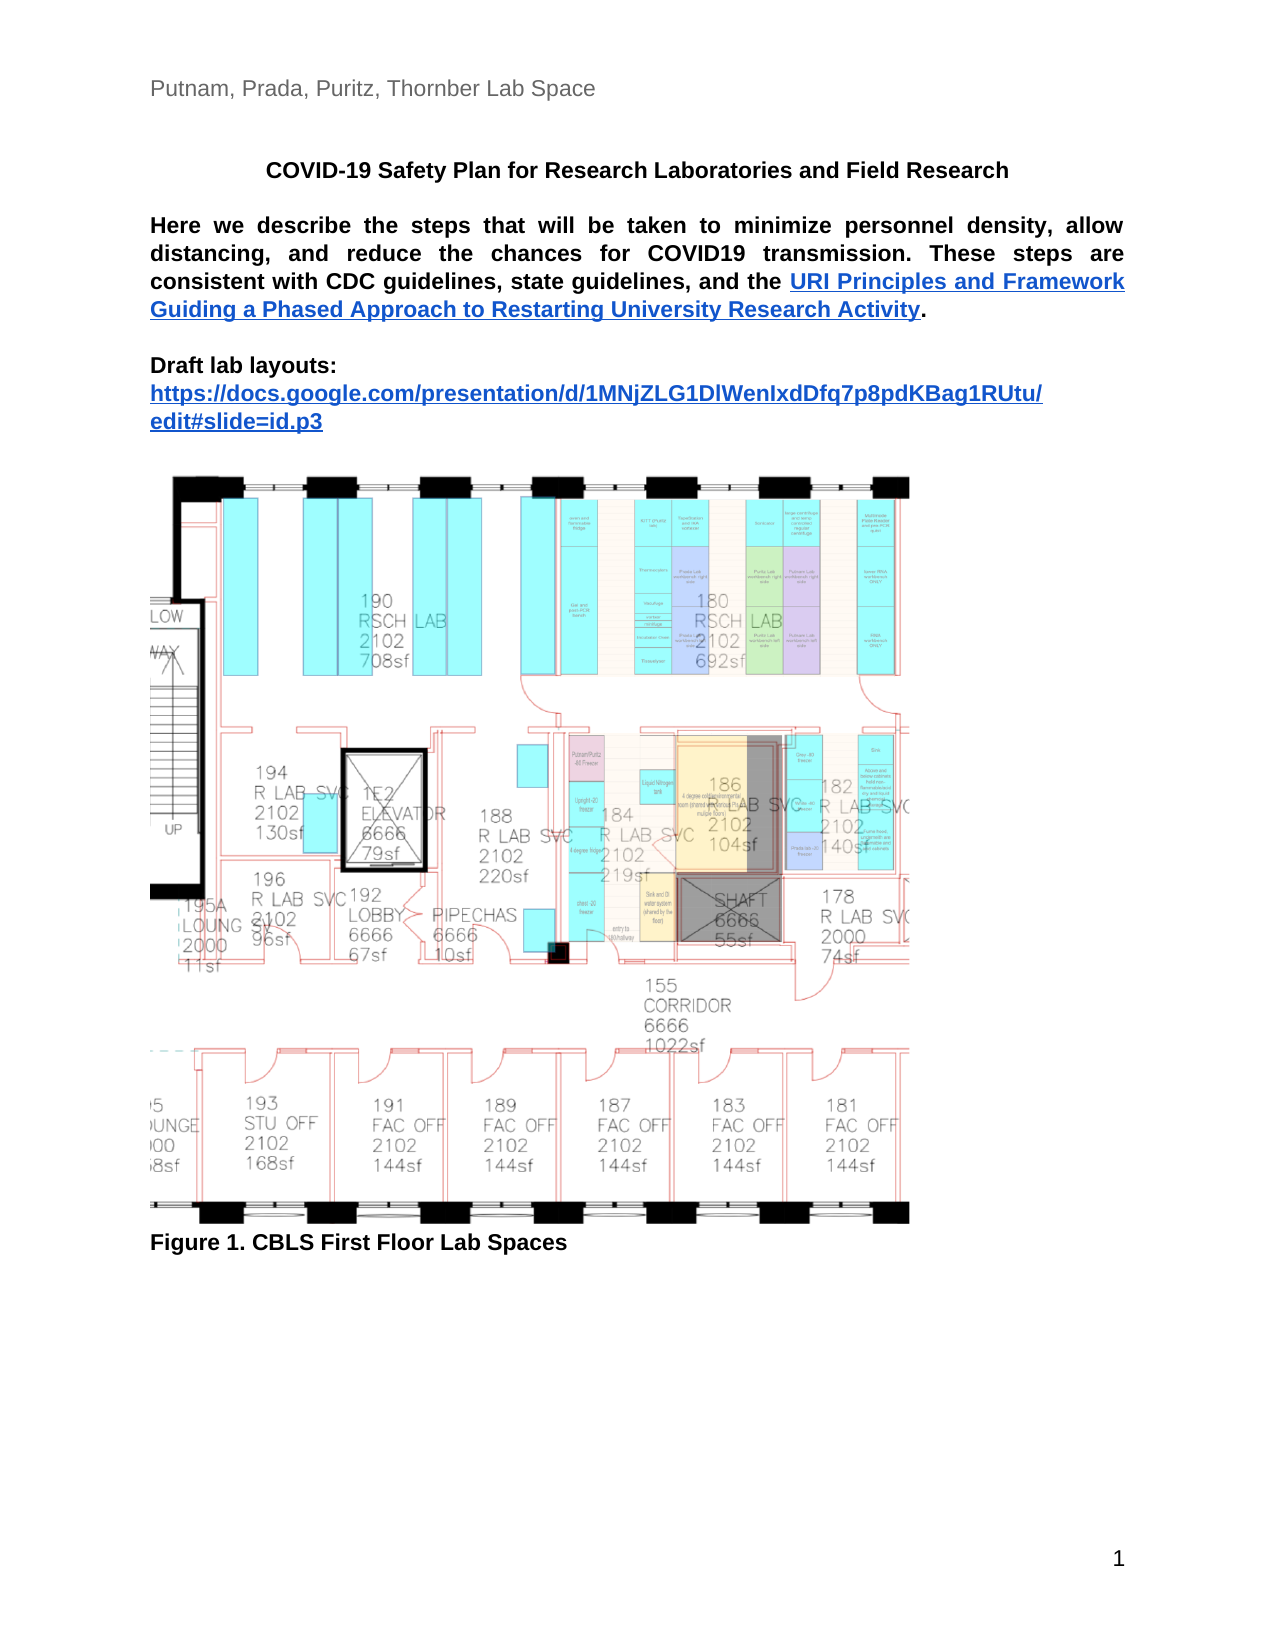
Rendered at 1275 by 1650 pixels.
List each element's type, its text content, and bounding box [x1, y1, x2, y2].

subtitle COVID-19 Safety Plan for Research Laboratories and Field Research [150, 162, 1125, 182]
text Draft lab layouts: https://docs.google.com/presentation/d/1MNjZLG1DlWenIxdDfq7p8pdKBag1RUtu/edit#slide=id.p3 [150, 352, 1125, 434]
text Here we describe the steps that will be taken to minimize personnel density, allow distancing, and reduce the chances for COVID19 transmission. These steps are consistent with CDC guidelines, state guidelines, and the URI Principles and Framework Guiding a Phased Approach to Restarting University Research Activity. [150, 212, 1125, 322]
text Figure 1. CBLS First Floor Lab Spaces [150, 1229, 1125, 1255]
picture [150, 465, 910, 1226]
